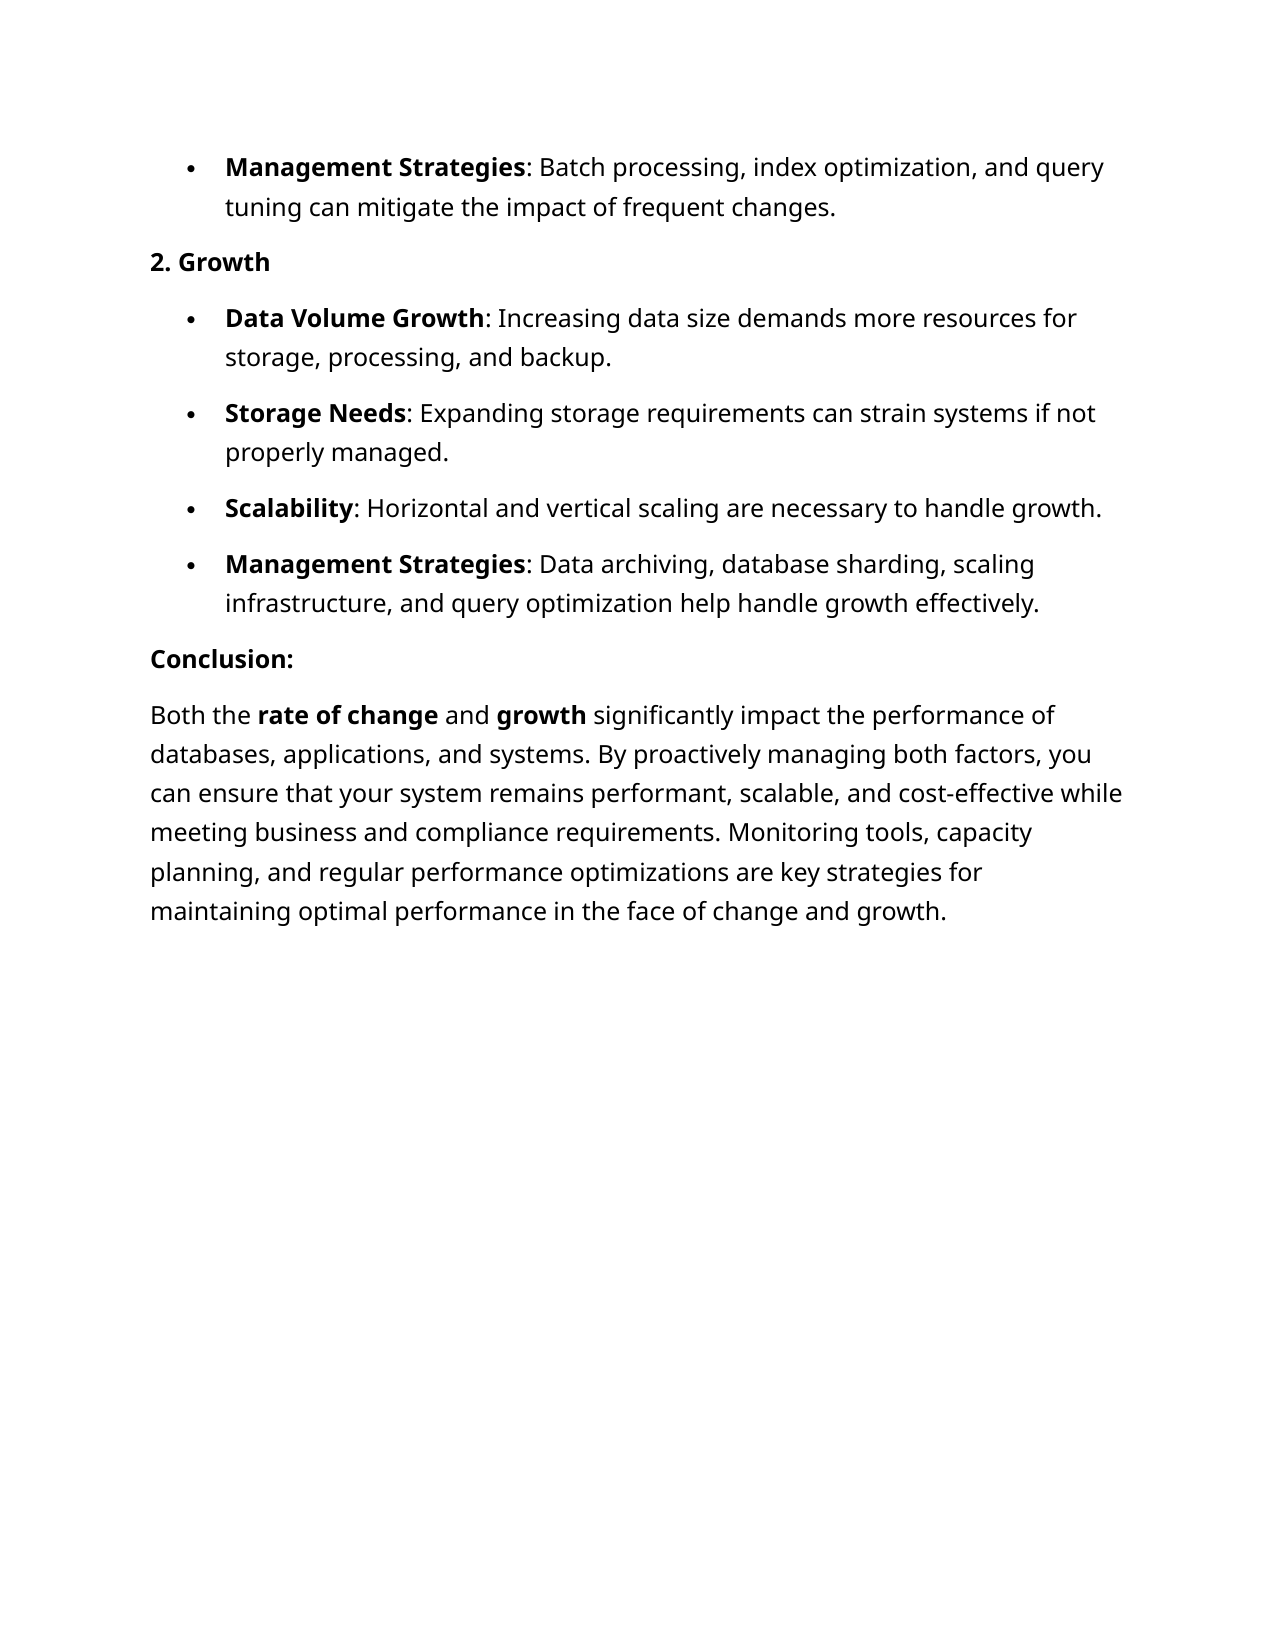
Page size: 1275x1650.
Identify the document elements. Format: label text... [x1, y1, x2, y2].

list Data Volume Growth: Increasing data size demands more resources for storage, processing, and backup. [187, 301, 1125, 374]
list Management Strategies: Batch processing, index optimization, and query tuning can mitigate the impact of frequent changes. [187, 150, 1125, 223]
list Storage Needs: Expanding storage requirements can strain systems if not properly managed. [187, 396, 1125, 469]
text Both the rate of change and growth significantly impact the performance of databases, applications, and systems. By proactively managing both factors, you can ensure that your system remains performant, scalable, and cost-effective while meeting business and compliance requirements. Monitoring tools, capacity planning, and regular performance optimizations are key strategies for maintaining optimal performance in the face of change and growth. [150, 697, 1125, 927]
list Scalability: Horizontal and vertical scaling are necessary to handle growth. [187, 491, 1125, 525]
list Management Strategies: Data archiving, database sharding, scaling infrastructure, and query optimization help handle growth effectively. [187, 547, 1125, 620]
text 2. Growth [150, 245, 1125, 279]
text Conclusion: [150, 642, 1125, 676]
